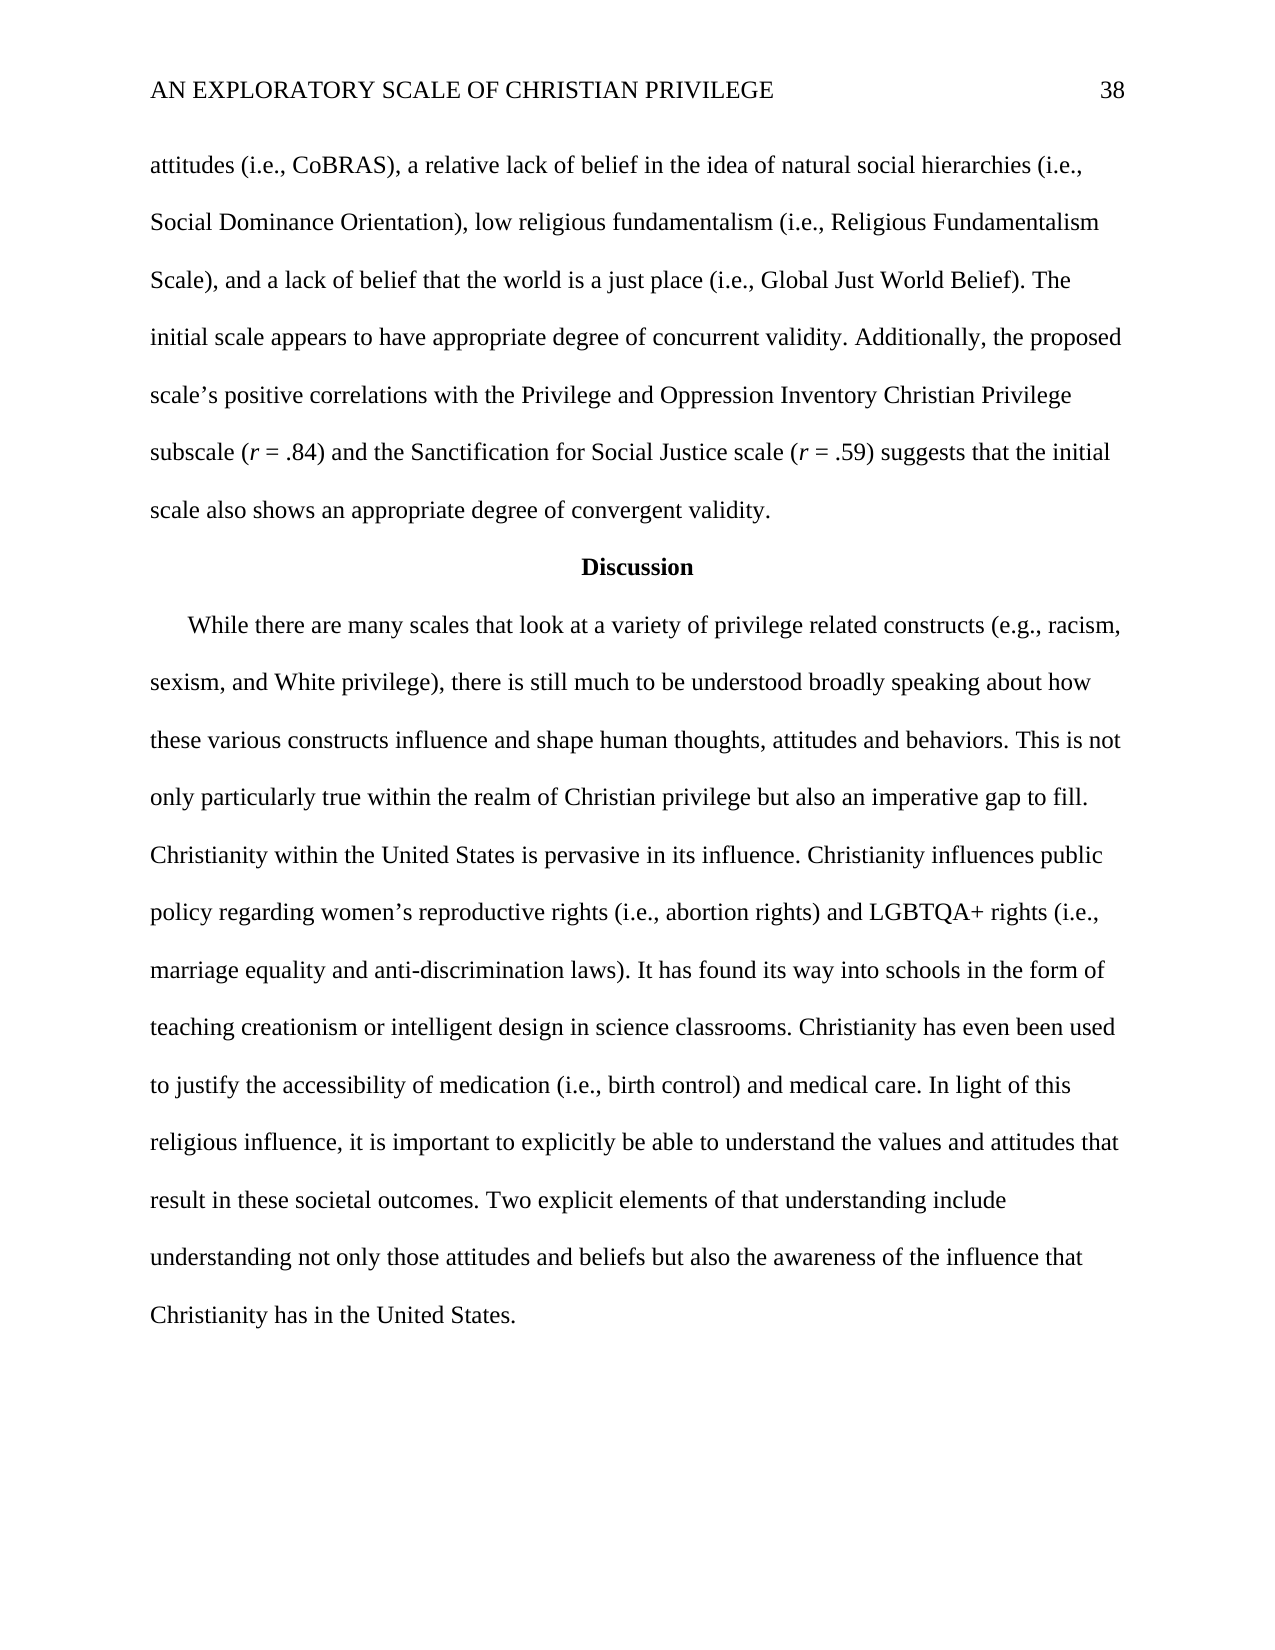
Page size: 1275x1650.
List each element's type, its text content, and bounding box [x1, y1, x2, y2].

text Discussion [150, 552, 1125, 581]
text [150, 150, 1125, 524]
text While there are many scales that look at a variety of privilege related constructs (e.g., racism, sexism, and White privilege), there is still much to be understood broadly speaking about how these various constructs influence and shape human thoughts, attitudes and behaviors. This is not only particularly true within the realm of Christian privilege but also an imperative gap to fill. Christianity within the United States is pervasive in its influence. Christianity influences public policy regarding women’s reproductive rights (i.e., abortion rights) and LGBTQA+ rights (i.e., marriage equality and anti-discrimination laws). It has found its way into schools in the form of teaching creationism or intelligent design in science classrooms. Christianity has even been used to justify the accessibility of medication (i.e., birth control) and medical care. In light of this religious influence, it is important to explicitly be able to understand the values and attitudes that result in these societal outcomes. Two explicit elements of that understanding include understanding not only those attitudes and beliefs but also the awareness of the influence that Christianity has in the United States. [150, 610, 1125, 1329]
